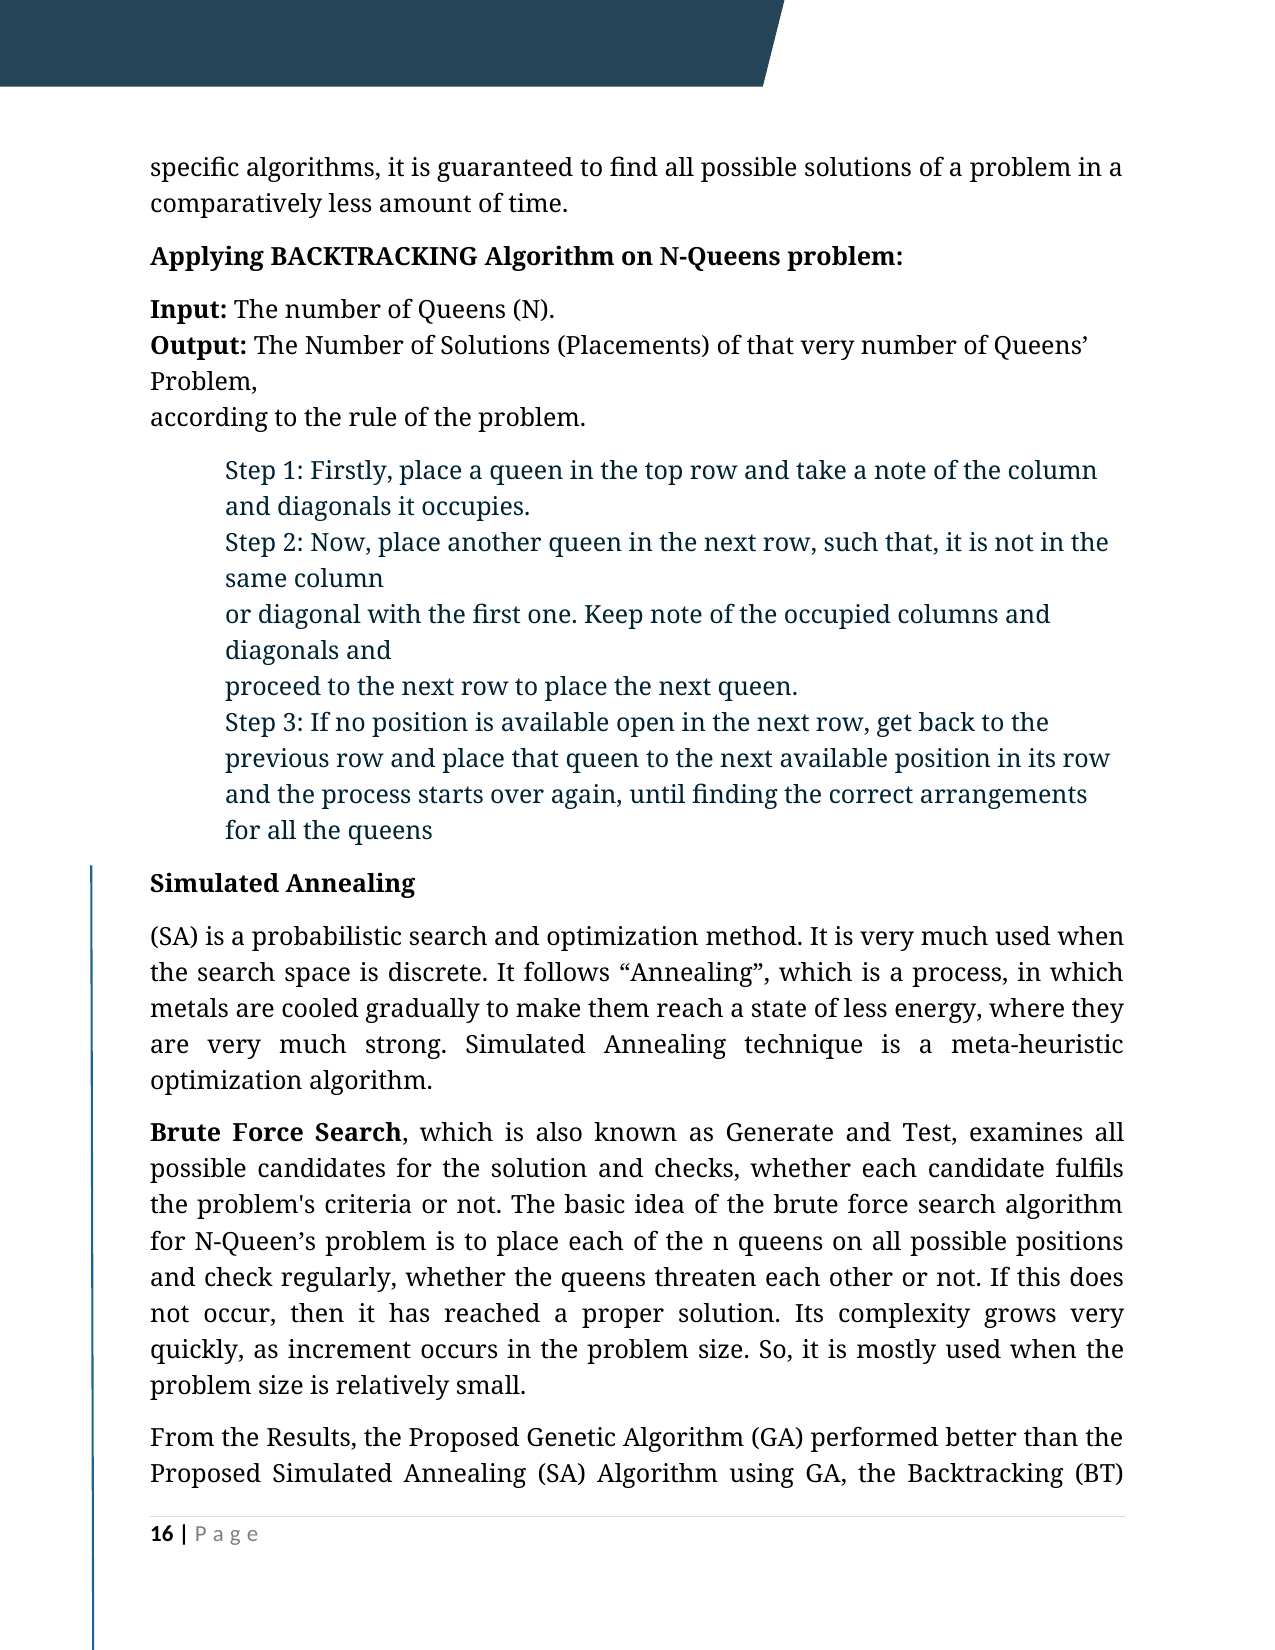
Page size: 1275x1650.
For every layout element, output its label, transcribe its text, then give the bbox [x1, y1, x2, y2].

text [150, 1420, 1125, 1490]
text Applying BACKTRACKING Algorithm on N-Queens problem: [150, 239, 1125, 273]
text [150, 150, 1125, 220]
text Brute Force Search, which is also known as Generate and Test, examines all possible candidates for the solution and checks, whether each candidate fulfils the problem's criteria or not. The basic idea of the brute force search algorithm for N-Queen’s problem is to place each of the n queens on all possible positions and check regularly, whether the queens threaten each other or not. If this does not occur, then it has reached a proper solution. Its complexity grows very quickly, as increment occurs in the problem size. So, it is mostly used when the problem size is relatively small. [150, 1115, 1125, 1401]
text Step 1: Firstly, place a queen in the top row and take a note of the column and diagonals it occupies. Step 2: Now, place another queen in the next row, such that, it is not in the same column or diagonal with the first one. Keep note of the occupied columns and diagonals and proceed to the next row to place the next queen. Step 3: If no position is available open in the next row, get back to the previous row and place that queen to the next available position in its row and the process starts over again, until finding the correct arrangements for all the queens [225, 452, 1125, 847]
text Simulated Annealing [150, 865, 1125, 899]
text (SA) is a probabilistic search and optimization method. It is very much used when the search space is discrete. It follows “Annealing”, which is a process, in which metals are cooled gradually to make them reach a state of less energy, where they are very much strong. Simulated Annealing technique is a meta-heuristic optimization algorithm. [150, 918, 1125, 1096]
text Input: The number of Queens (N). Output: The Number of Solutions (Placements) of that very number of Queens’ Problem, according to the rule of the problem. [150, 291, 1125, 434]
